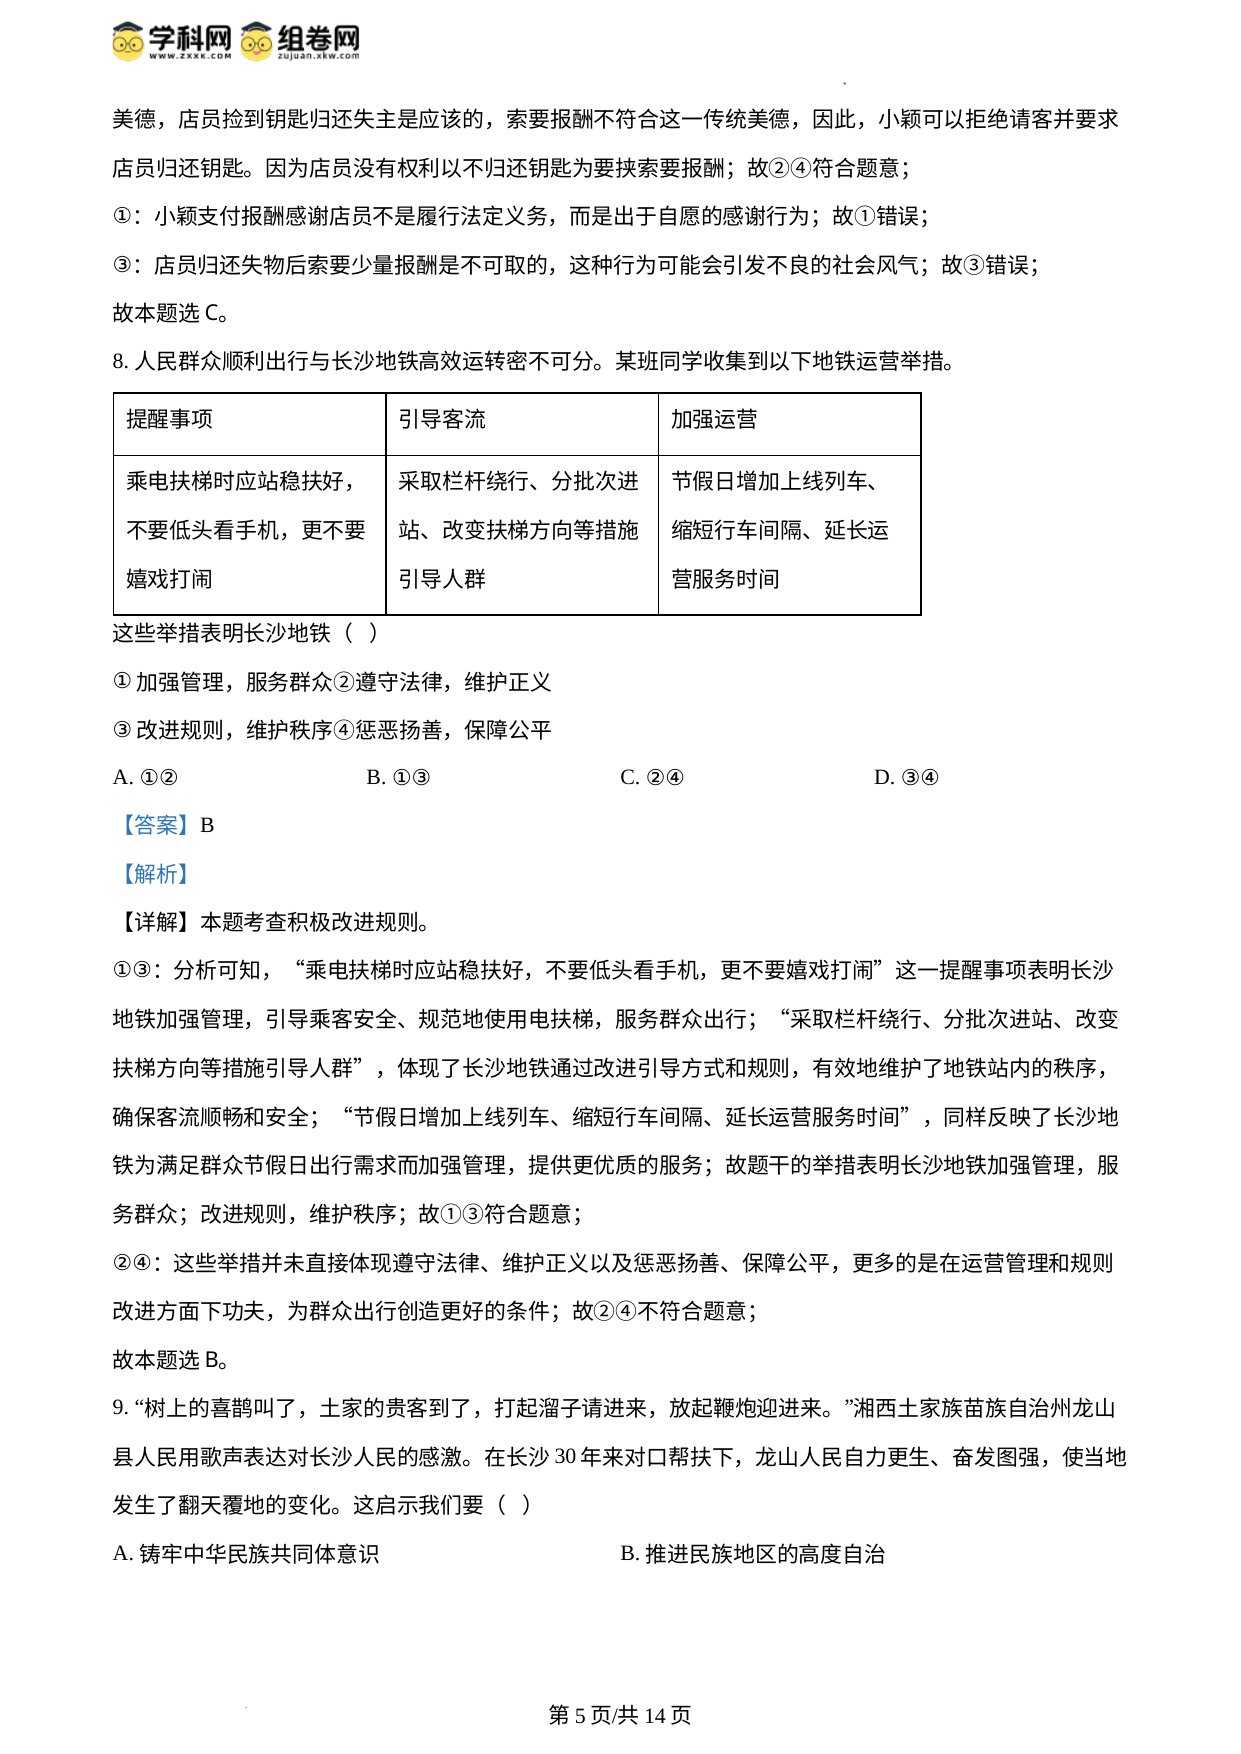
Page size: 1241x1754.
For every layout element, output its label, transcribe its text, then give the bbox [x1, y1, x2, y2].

text 故本题选C。 [112, 296, 1128, 328]
text ①加强管理，服务群众②遵守法律，维护正义 [112, 664, 1128, 697]
table_header 加强运营 [659, 394, 920, 454]
text 9. “树上的喜鹊叫了，土家的贵客到了，打起溜子请进来，放起鞭炮迎进来。”湘西土家族苗族自治州龙山县人民用歌声表达对长沙人民的感激。在长沙30年来对口帮扶下，龙山人民自力更生、奋发图强，使当地发生了翻天覆地的变化。这启示我们要（ ） [112, 1391, 1128, 1521]
text ①：小颖支付报酬感谢店员不是履行法定义务，而是出于自愿的感谢行为；故①错误； [112, 199, 1128, 231]
text ③：店员归还失物后索要少量报酬是不可取的，这种行为可能会引发不良的社会风气；故③错误； [112, 247, 1128, 280]
text A. ①② B. ①③ C. ②④ D. ③④ [112, 761, 1128, 793]
text ②④：这些举措并未直接体现遵守法律、维护正义以及惩恶扬善、保障公平，更多的是在运营管理和规则改进方面下功夫，为群众出行创造更好的条件；故②④不符合题意； [112, 1245, 1128, 1326]
text ③改进规则，维护秩序④惩恶扬善，保障公平 [112, 712, 1128, 745]
text A. 铸牢中华民族共同体意识 B. 推进民族地区的高度自治 [112, 1536, 1128, 1569]
table_cell 乘电扶梯时应站稳扶好，不要低头看手机，更不要嬉戏打闹 [114, 456, 385, 614]
text 【答案】B [112, 808, 1128, 841]
text 【解析】 [112, 856, 1128, 889]
text 故本题选B。 [112, 1342, 1128, 1375]
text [112, 102, 1128, 183]
picture [240, 17, 360, 66]
table_cell 采取栏杆绕行、分批次进站、改变扶梯方向等措施引导人群 [387, 456, 658, 614]
text 8. 人民群众顺利出行与长沙地铁高效运转密不可分。某班同学收集到以下地铁运营举措。 [112, 344, 1128, 376]
text ①③：分析可知，“乘电扶梯时应站稳扶好，不要低头看手机，更不要嬉戏打闹”这一提醒事项表明长沙地铁加强管理，引导乘客安全、规范地使用电扶梯，服务群众出行；“采取栏杆绕行、分批次进站、改变扶梯方向等措施引导人群”，体现了长沙地铁通过改进引导方式和规则，有效地维护了地铁站内的秩序，确保客流顺畅和安全；“节假日增加上线列车、缩短行车间隔、延长运营服务时间”，同样反映了长沙地铁为满足群众节假日出行需求而加强管理，提供更优质的服务；故题干的举措表明长沙地铁加强管理，服务群众；改进规则，维护秩序；故①③符合题意； [112, 953, 1128, 1229]
table_cell 节假日增加上线列车、缩短行车间隔、延长运营服务时间 [659, 456, 920, 614]
table_header 引导客流 [387, 394, 658, 454]
text 这些举措表明长沙地铁（ ） [112, 616, 1128, 648]
picture [112, 17, 231, 66]
text 【详解】本题考查积极改进规则。 [112, 905, 1128, 937]
table_header 提醒事项 [114, 394, 385, 454]
